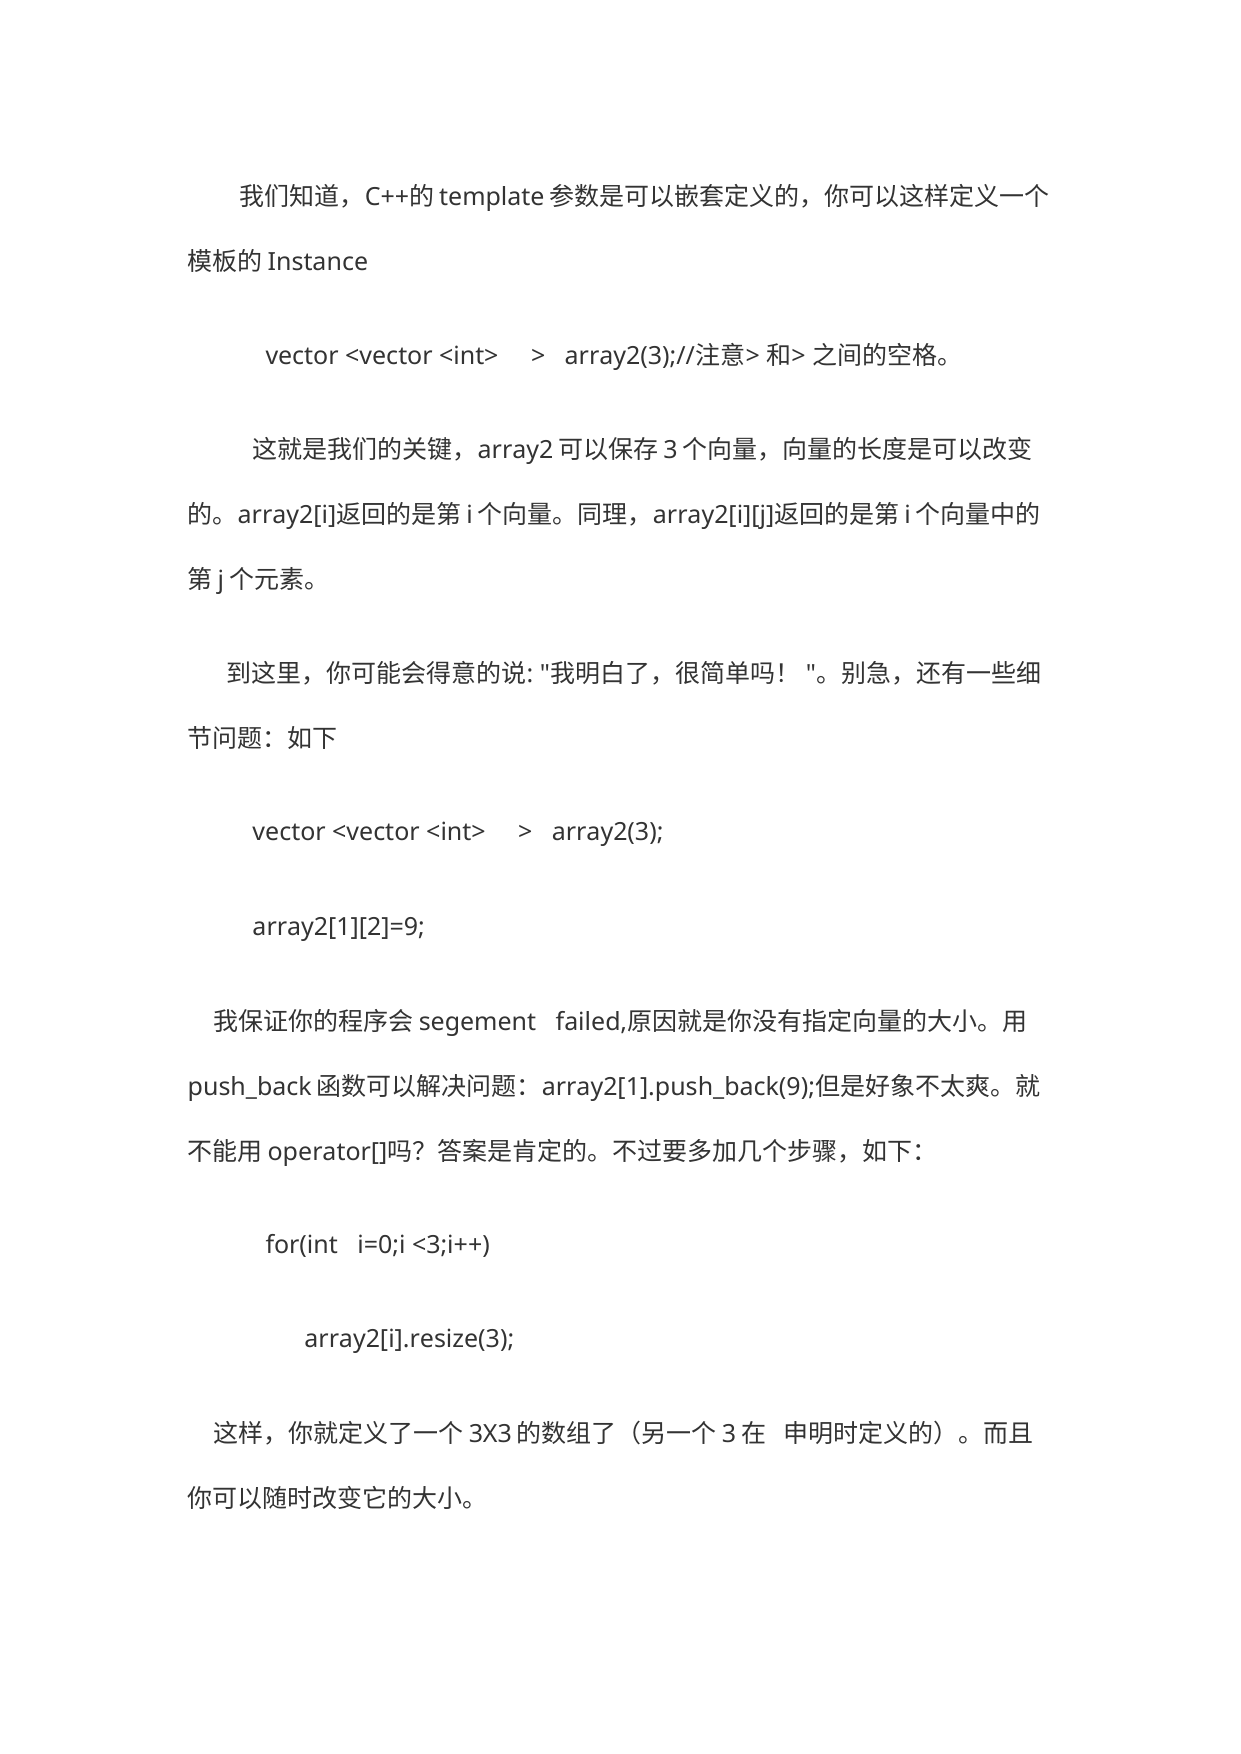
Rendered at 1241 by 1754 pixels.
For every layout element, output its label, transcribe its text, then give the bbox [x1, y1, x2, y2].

text 这就是我们的关键，array2可以保存3个向量，向量的长度是可以改变的。array2[i]返回的是第i个向量。同理，array2[i][j]返回的是第i个向量中的第j个元素。 [187, 415, 1053, 610]
text 我保证你的程序会segement failed,原因就是你没有指定向量的大小。用push_back函数可以解决问题：array2[1].push_back(9);但是好象不太爽。就不能用operator[]吗？答案是肯定的。不过要多加几个步骤，如下： [187, 987, 1053, 1182]
text array2[1][2]=9; [187, 893, 1053, 958]
text for(int i=0;i <3;i++) [187, 1211, 1053, 1276]
text 我们知道，C++的template参数是可以嵌套定义的，你可以这样定义一个模板的Instance [187, 162, 1053, 292]
text 到这里，你可能会得意的说: "我明白了，很简单吗！ "。别急，还有一些细节问题：如下 [187, 639, 1053, 769]
text array2[i].resize(3); [187, 1305, 1053, 1370]
text vector <vector <int> > array2(3);//注意> 和> 之间的空格。 [187, 321, 1053, 386]
text vector <vector <int> > array2(3); [187, 799, 1053, 864]
text 这样，你就定义了一个3X3的数组了（另一个3在 申明时定义的）。而且你可以随时改变它的大小。 [187, 1399, 1053, 1529]
